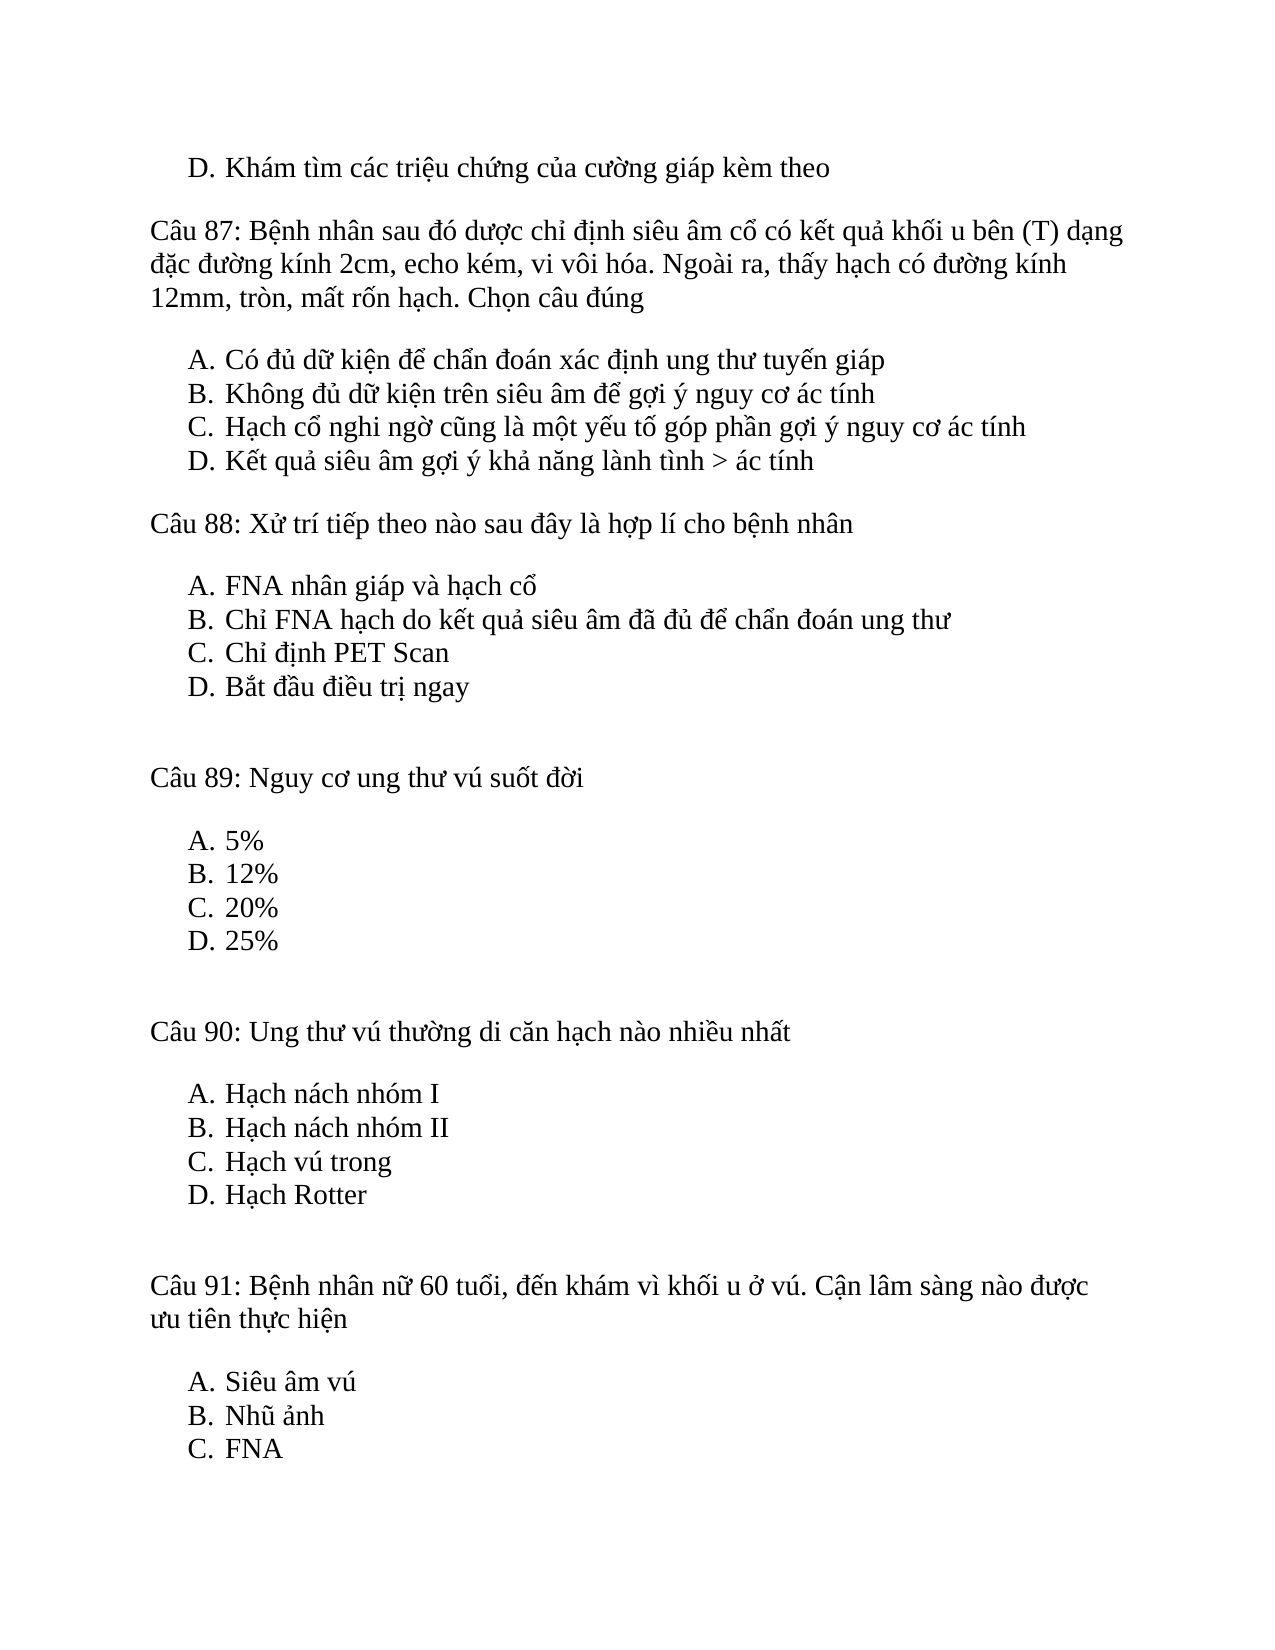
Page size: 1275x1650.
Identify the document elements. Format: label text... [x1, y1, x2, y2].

list Chỉ FNA hạch do kết quả siêu âm đã đủ để chẩn đoán ung thư [187, 602, 1125, 636]
text Câu 90: Ung thư vú thường di căn hạch nào nhiều nhất [150, 1014, 1125, 1047]
text Câu 89: Nguy cơ ung thư vú suốt đời [150, 760, 1125, 793]
list Hạch cổ nghi ngờ cũng là một yếu tố góp phần gợi ý nguy cơ ác tính [187, 409, 1125, 443]
text Câu 87: Bệnh nhân sau đó dược chỉ định siêu âm cổ có kết quả khối u bên (T) dạng đặc đường kính 2cm, echo kém, vi vôi hóa. Ngoài ra, thấy hạch có đường kính 12mm, tròn, mất rốn hạch. Chọn câu đúng [150, 213, 1125, 313]
list FNA nhân giáp và hạch cổ [187, 568, 1125, 602]
list Kết quả siêu âm gợi ý khả năng lành tình > ác tính [187, 443, 1125, 477]
list 25% [187, 923, 1125, 985]
list Nhũ ảnh [187, 1398, 1125, 1431]
list 5% [187, 823, 1125, 856]
list Khám tìm các triệu chứng của cường giáp kèm theo [187, 150, 1125, 183]
list Không đủ dữ kiện trên siêu âm để gợi ý nguy cơ ác tính [187, 376, 1125, 409]
list Có đủ dữ kiện để chẩn đoán xác định ung thư tuyến giáp [187, 342, 1125, 376]
list Hạch nách nhóm II [187, 1110, 1125, 1144]
list Chỉ định PET Scan [187, 636, 1125, 669]
list Bắt đầu điều trị ngay [187, 669, 1125, 731]
list 12% [187, 856, 1125, 890]
text Câu 91: Bệnh nhân nữ 60 tuổi, đến khám vì khối u ở vú. Cận lâm sàng nào được ưu tiên thực hiện [150, 1268, 1125, 1335]
list Hạch vú trong [187, 1144, 1125, 1177]
list Hạch Rotter [187, 1177, 1125, 1239]
text Câu 88: Xử trí tiếp theo nào sau đây là hợp lí cho bệnh nhân [150, 506, 1125, 539]
list Siêu âm vú [187, 1364, 1125, 1398]
list 20% [187, 890, 1125, 923]
list FNA [187, 1431, 1125, 1465]
list Hạch nách nhóm I [187, 1077, 1125, 1110]
